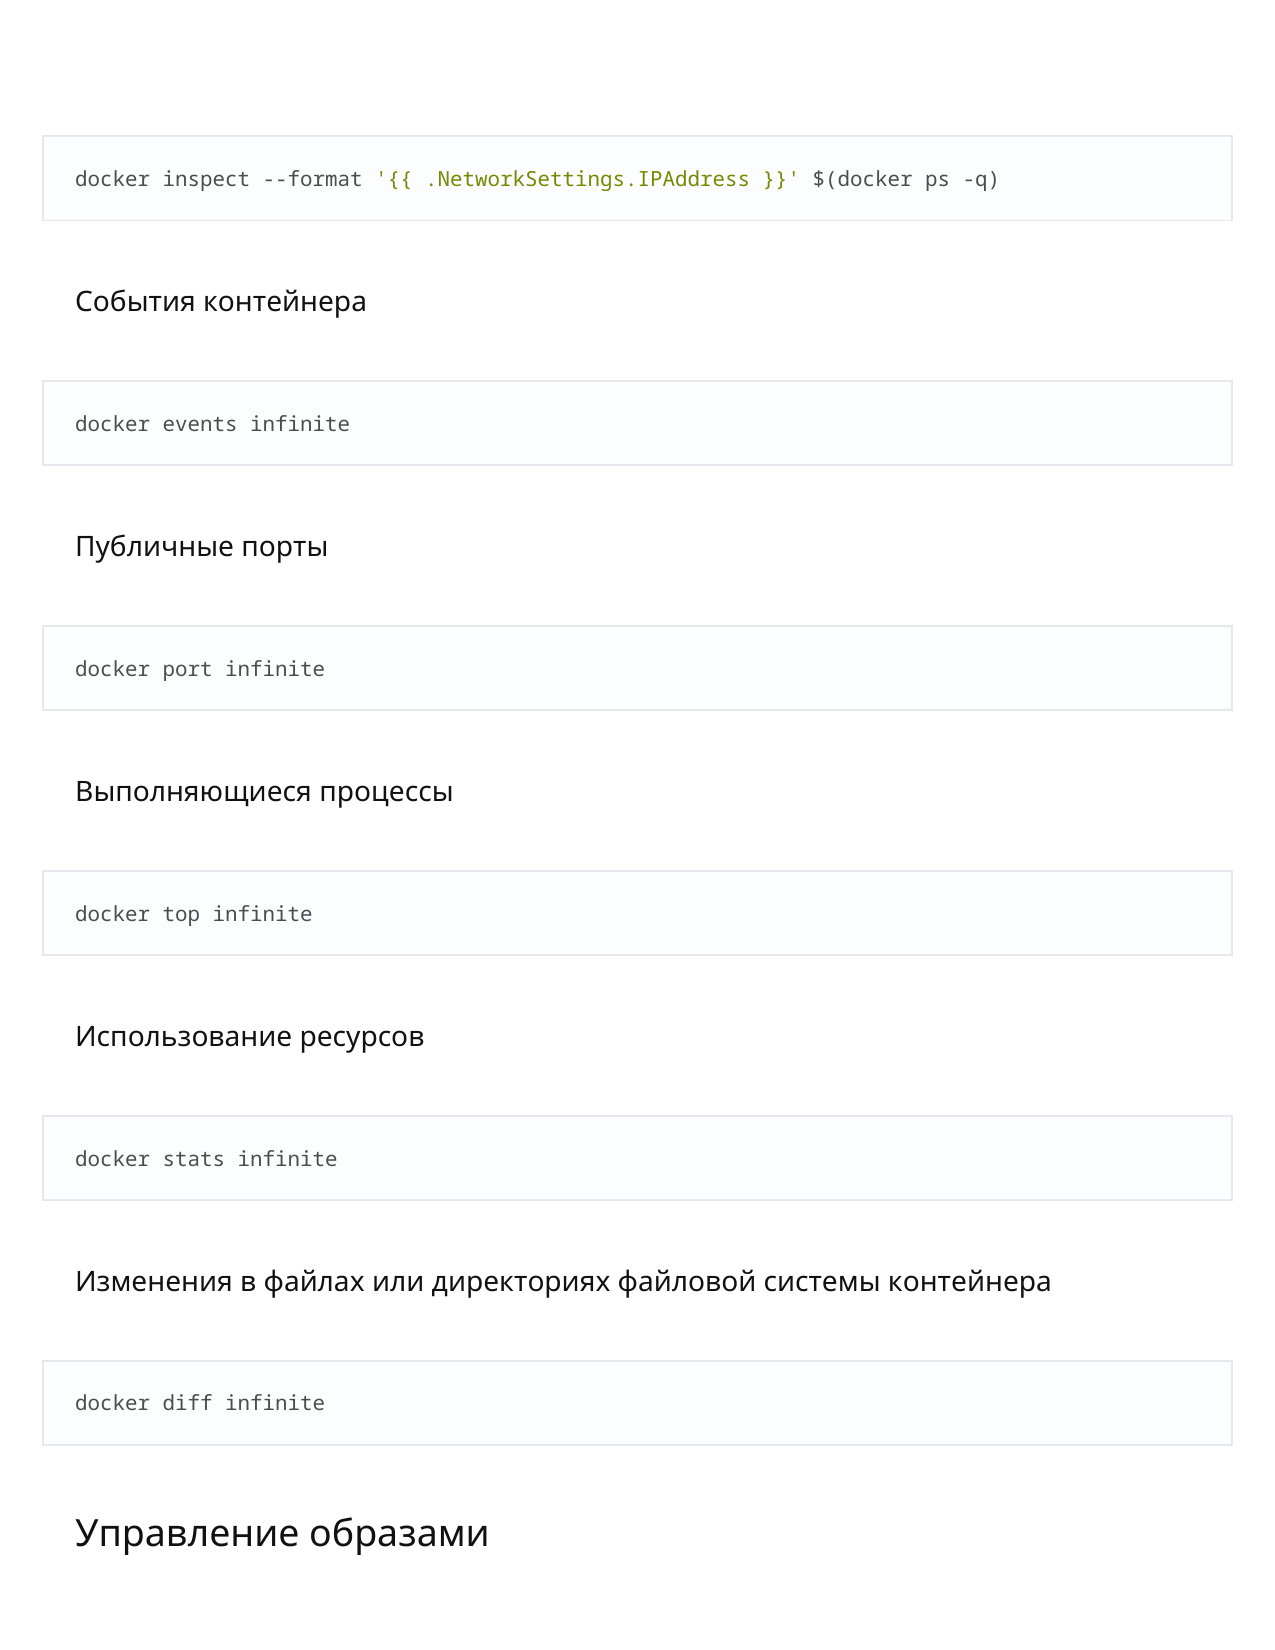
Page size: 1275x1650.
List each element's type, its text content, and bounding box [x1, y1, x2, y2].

text Использование ресурсов [75, 1016, 1200, 1054]
text docker events infinite [44, 382, 1231, 464]
text docker top infinite [44, 872, 1231, 954]
text Управление образами [75, 1506, 1200, 1557]
text docker diff infinite [44, 1362, 1231, 1444]
text Выполняющиеся процессы [75, 771, 1200, 810]
text docker stats infinite [44, 1117, 1231, 1199]
text Публичные порты [75, 526, 1200, 565]
text Изменения в файлах или директориях файловой системы контейнера [75, 1261, 1200, 1299]
text События контейнера [75, 282, 1200, 320]
text docker inspect --format '{{ .NetworkSettings.IPAddress }}' $(docker ps -q) [44, 137, 1231, 220]
text docker port infinite [44, 627, 1231, 709]
